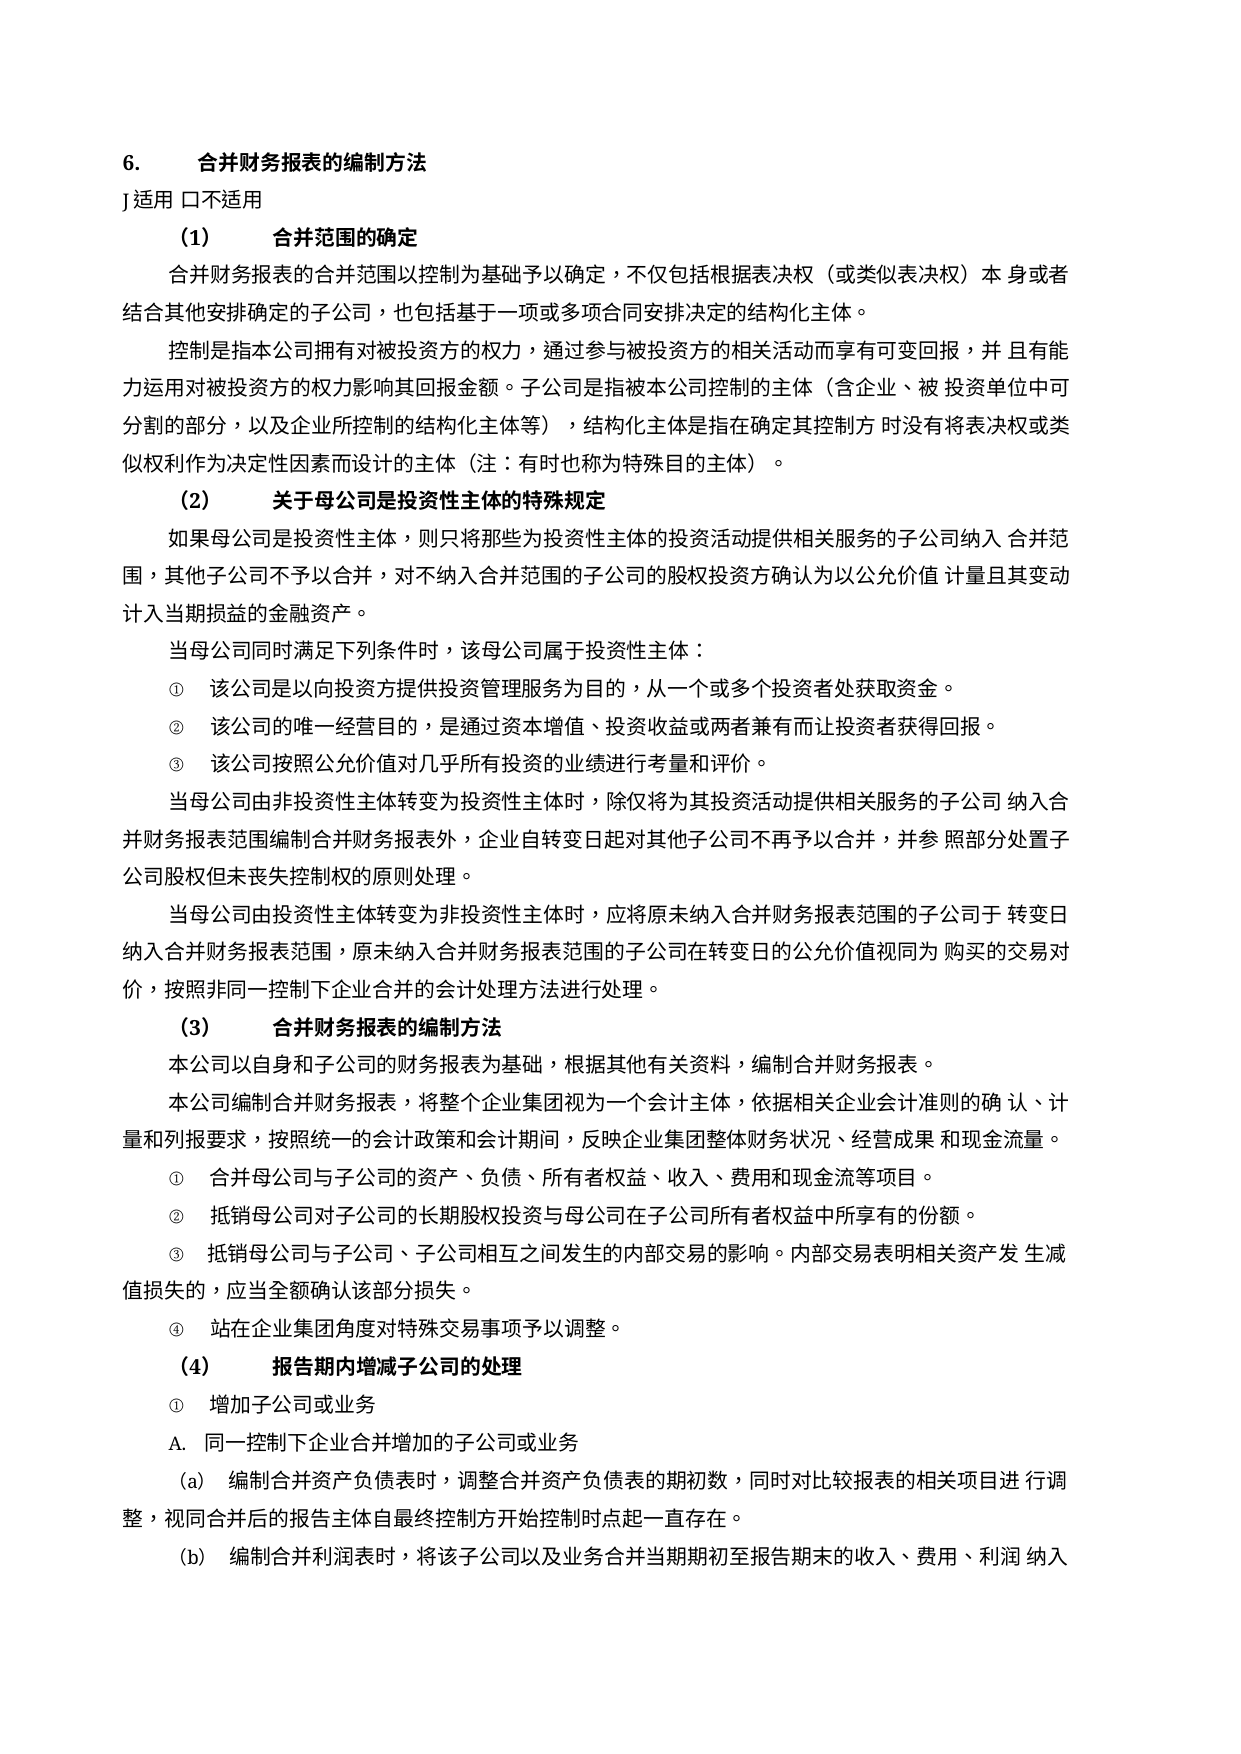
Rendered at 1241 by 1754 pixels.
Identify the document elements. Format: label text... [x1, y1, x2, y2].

list 同一控制下企业合并增加的子公司或业务 [122, 1420, 1070, 1458]
subtitle 合并财务报表的编制方法 [122, 140, 1070, 178]
list 该公司的唯一经营目的，是通过资本增值、投资收益或两者兼有而让投资者获得回报。 [122, 704, 1070, 742]
list 站在企业集团角度对特殊交易事项予以调整。 [122, 1306, 1070, 1344]
text （3） 合并财务报表的编制方法 [122, 1005, 1070, 1043]
text 当母公司由投资性主体转变为非投资性主体时，应将原未纳入合并财务报表范围的子公司于 转变日纳入合并财务报表范围，原未纳入合并财务报表范围的子公司在转变日的公允价值视同为 购买的交易对价，按照非同一控制下企业合并的会计处理方法进行处理。 [122, 892, 1070, 1005]
text J适用 口不适用 [122, 178, 1070, 215]
text 本公司编制合并财务报表，将整个企业集团视为一个会计主体，依据相关企业会计准则的确 认、计量和列报要求，按照统一的会计政策和会计期间，反映企业集团整体财务状况、经营成果 和现金流量。 [122, 1080, 1070, 1155]
list 该公司按照公允价值对几乎所有投资的业绩进行考量和评价。 [122, 742, 1070, 779]
text 如果母公司是投资性主体，则只将那些为投资性主体的投资活动提供相关服务的子公司纳入 合并范围，其他子公司不予以合并，对不纳入合并范围的子公司的股权投资方确认为以公允价值 计量且其变动计入当期损益的金融资产。 [122, 516, 1070, 629]
text （a） 编制合并资产负债表时，调整合并资产负债表的期初数，同时对比较报表的相关项目进 行调整，视同合并后的报告主体自最终控制方开始控制时点起一直存在。 [122, 1458, 1070, 1534]
list 增加子公司或业务 [122, 1382, 1070, 1420]
text 控制是指本公司拥有对被投资方的权力，通过参与被投资方的相关活动而享有可变回报，并 且有能力运用对被投资方的权力影响其回报金额。子公司是指被本公司控制的主体（含企业、被 投资单位中可分割的部分，以及企业所控制的结构化主体等），结构化主体是指在确定其控制方 时没有将表决权或类似权利作为决定性因素而设计的主体（注：有时也称为特殊目的主体）。 [122, 328, 1070, 478]
list 该公司是以向投资方提供投资管理服务为目的，从一个或多个投资者处获取资金。 [122, 667, 1070, 704]
text 当母公司由非投资性主体转变为投资性主体时，除仅将为其投资活动提供相关服务的子公司 纳入合并财务报表范围编制合并财务报表外，企业自转变日起对其他子公司不再予以合并，并参 照部分处置子公司股权但未丧失控制权的原则处理。 [122, 779, 1070, 892]
list 合并母公司与子公司的资产、负债、所有者权益、收入、费用和现金流等项目。 [122, 1155, 1070, 1193]
text （4） 报告期内增减子公司的处理 [122, 1344, 1070, 1382]
text （2） 关于母公司是投资性主体的特殊规定 [122, 478, 1070, 516]
text 当母公司同时满足下列条件时，该母公司属于投资性主体： [122, 629, 1070, 667]
list 抵销母公司与子公司、子公司相互之间发生的内部交易的影响。内部交易表明相关资产发 生减值损失的，应当全额确认该部分损失。 [122, 1231, 1070, 1306]
text （1） 合并范围的确定 [122, 215, 1070, 253]
text 合并财务报表的合并范围以控制为基础予以确定，不仅包括根据表决权（或类似表决权）本 身或者结合其他安排确定的子公司，也包括基于一项或多项合同安排决定的结构化主体。 [122, 253, 1070, 328]
list 抵销母公司对子公司的长期股权投资与母公司在子公司所有者权益中所享有的份额。 [122, 1193, 1070, 1231]
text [122, 1534, 1070, 1572]
text 本公司以自身和子公司的财务报表为基础，根据其他有关资料，编制合并财务报表。 [122, 1043, 1070, 1080]
